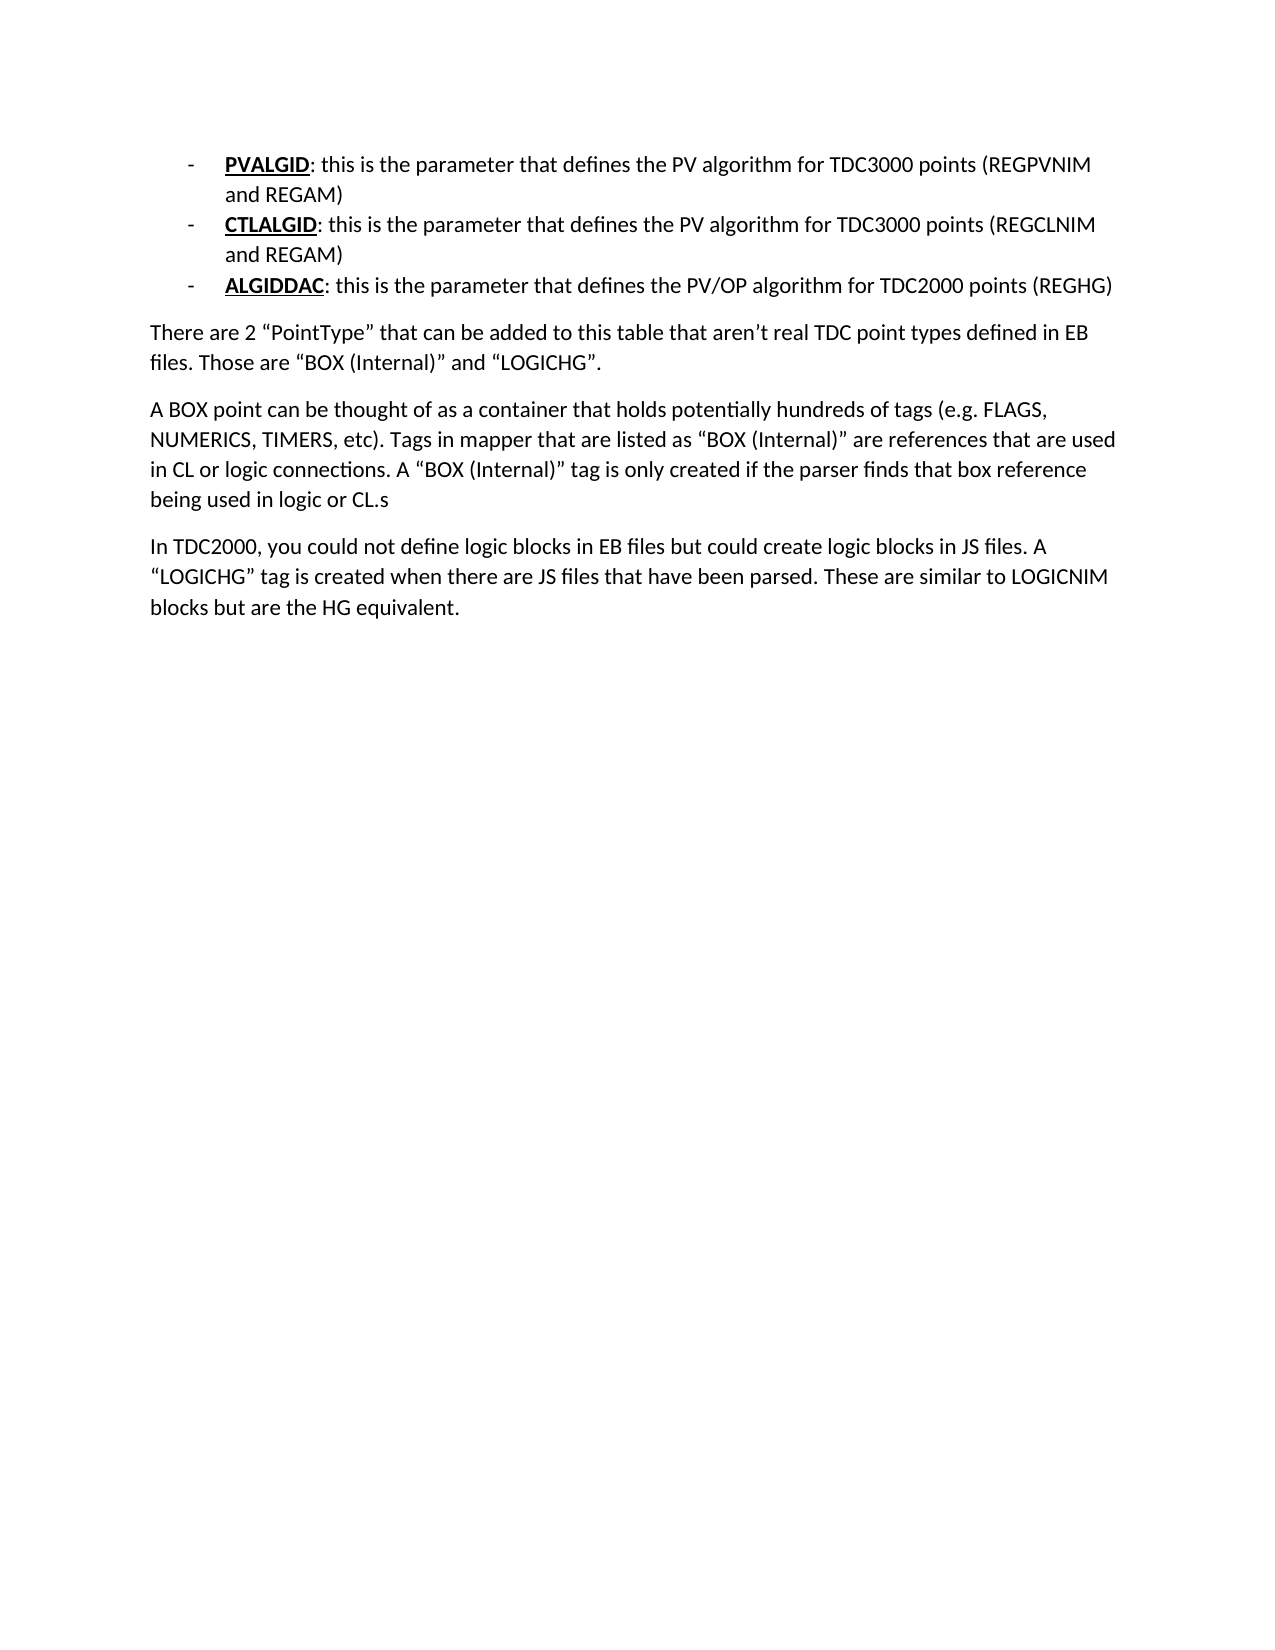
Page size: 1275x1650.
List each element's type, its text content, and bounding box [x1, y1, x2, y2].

text There are 2 “PointType” that can be added to this table that aren’t real TDC point types defined in EB files. Those are “BOX (Internal)” and “LOGICHG”. [150, 318, 1125, 376]
text In TDC2000, you could not define logic blocks in EB files but could create logic blocks in JS files. A “LOGICHG” tag is created when there are JS files that have been parsed. These are similar to LOGICNIM blocks but are the HG equivalent. [150, 532, 1125, 621]
list CTLALGID: this is the parameter that defines the PV algorithm for TDC3000 points (REGCLNIM and REGAM) [187, 210, 1125, 269]
list ALGIDDAC: this is the parameter that defines the PV/OP algorithm for TDC2000 points (REGHG) [187, 271, 1125, 299]
list PVALGID: this is the parameter that defines the PV algorithm for TDC3000 points (REGPVNIM and REGAM) [187, 150, 1125, 208]
text A BOX point can be thought of as a container that holds potentially hundreds of tags (e.g. FLAGS, NUMERICS, TIMERS, etc). Tags in mapper that are listed as “BOX (Internal)” are references that are used in CL or logic connections. A “BOX (Internal)” tag is only created if the parser finds that box reference being used in logic or CL.s [150, 395, 1125, 513]
